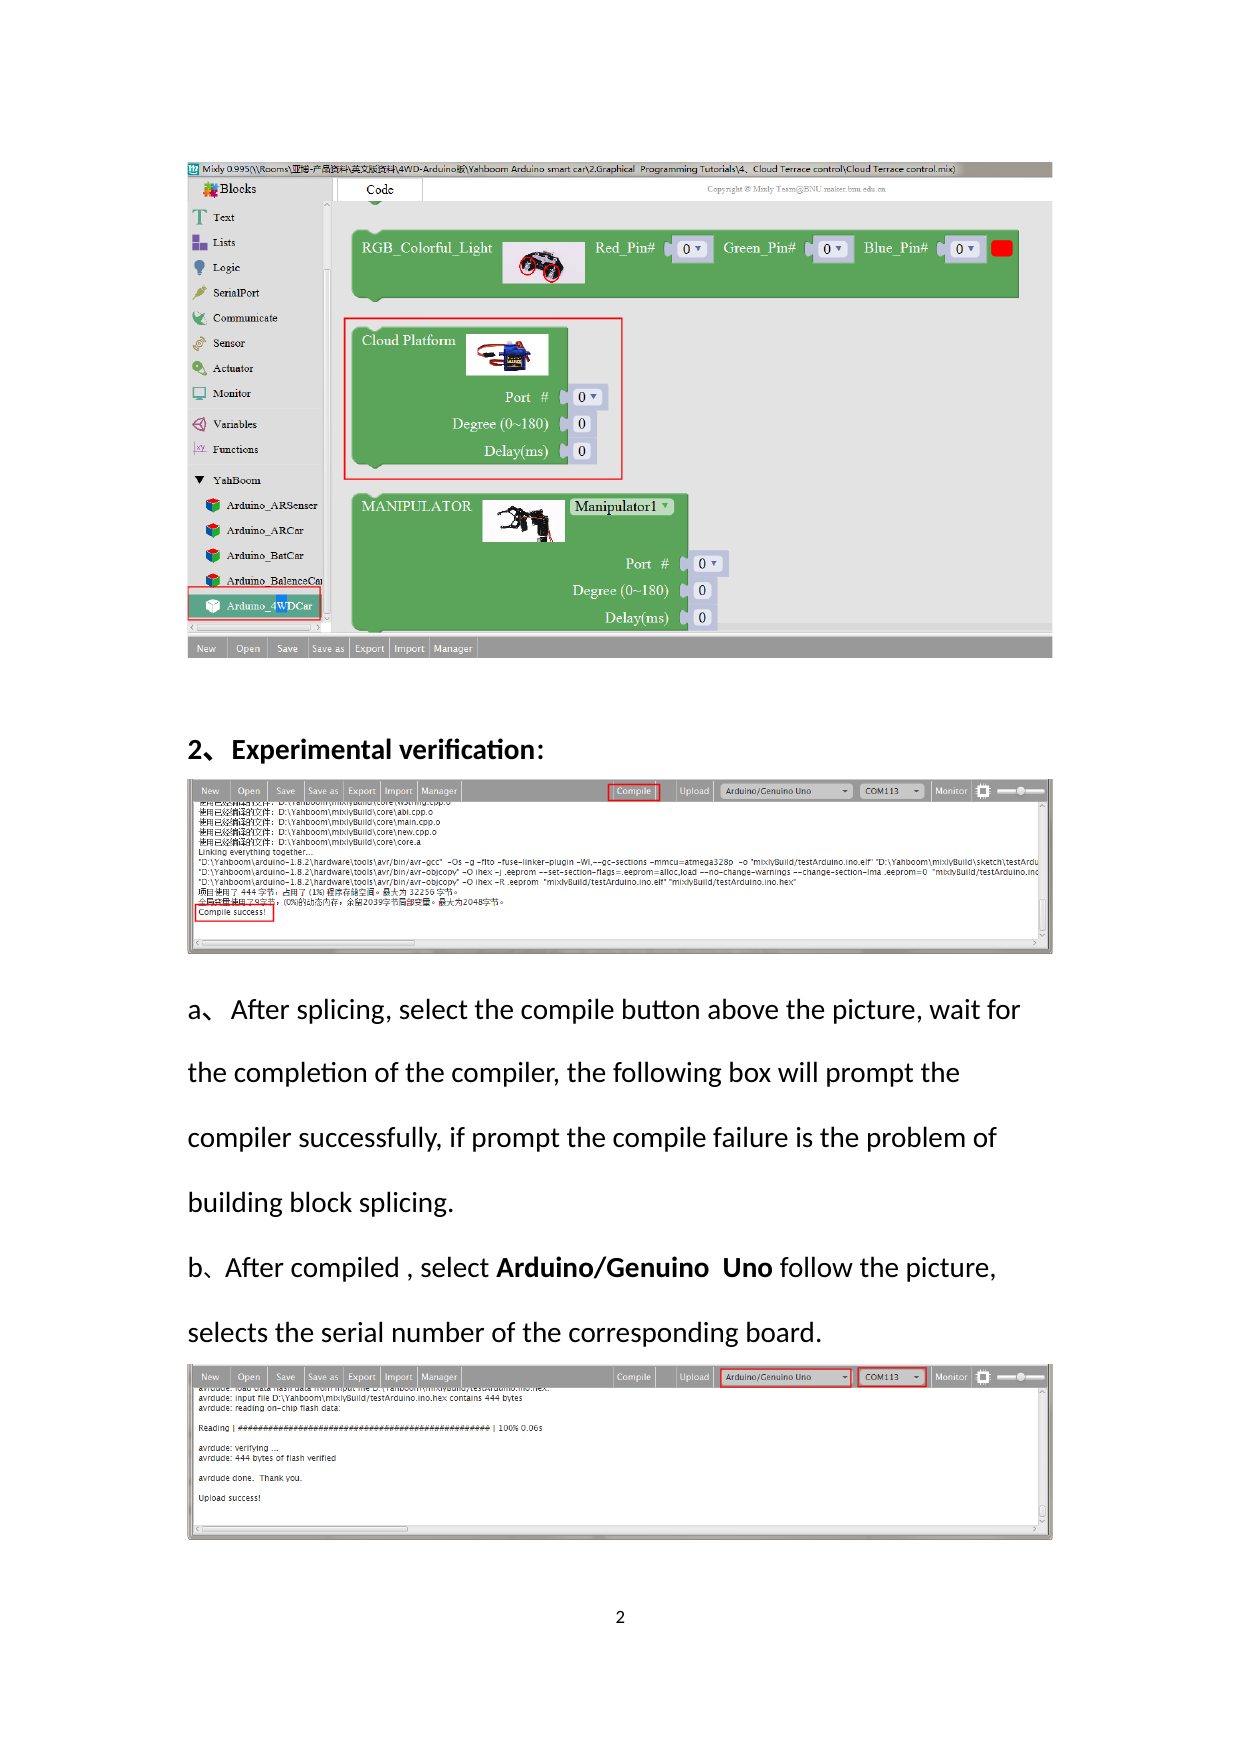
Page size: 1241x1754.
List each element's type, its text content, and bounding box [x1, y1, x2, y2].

text b、After compiled , select Arduino/Genuino Uno follow the picture, [187, 1234, 1053, 1299]
picture [187, 779, 1053, 954]
text 2、Experimental verification： [187, 714, 1053, 779]
picture [187, 1364, 1053, 1540]
list a、After splicing, select the compile button above the picture, wait for the completion of the compiler, the following box will prompt the compiler successfully, if prompt the compile failure is the problem of building block splicing. [187, 974, 1053, 1234]
text selects the serial number of the corresponding board. [187, 1299, 1053, 1364]
picture [187, 162, 1053, 658]
